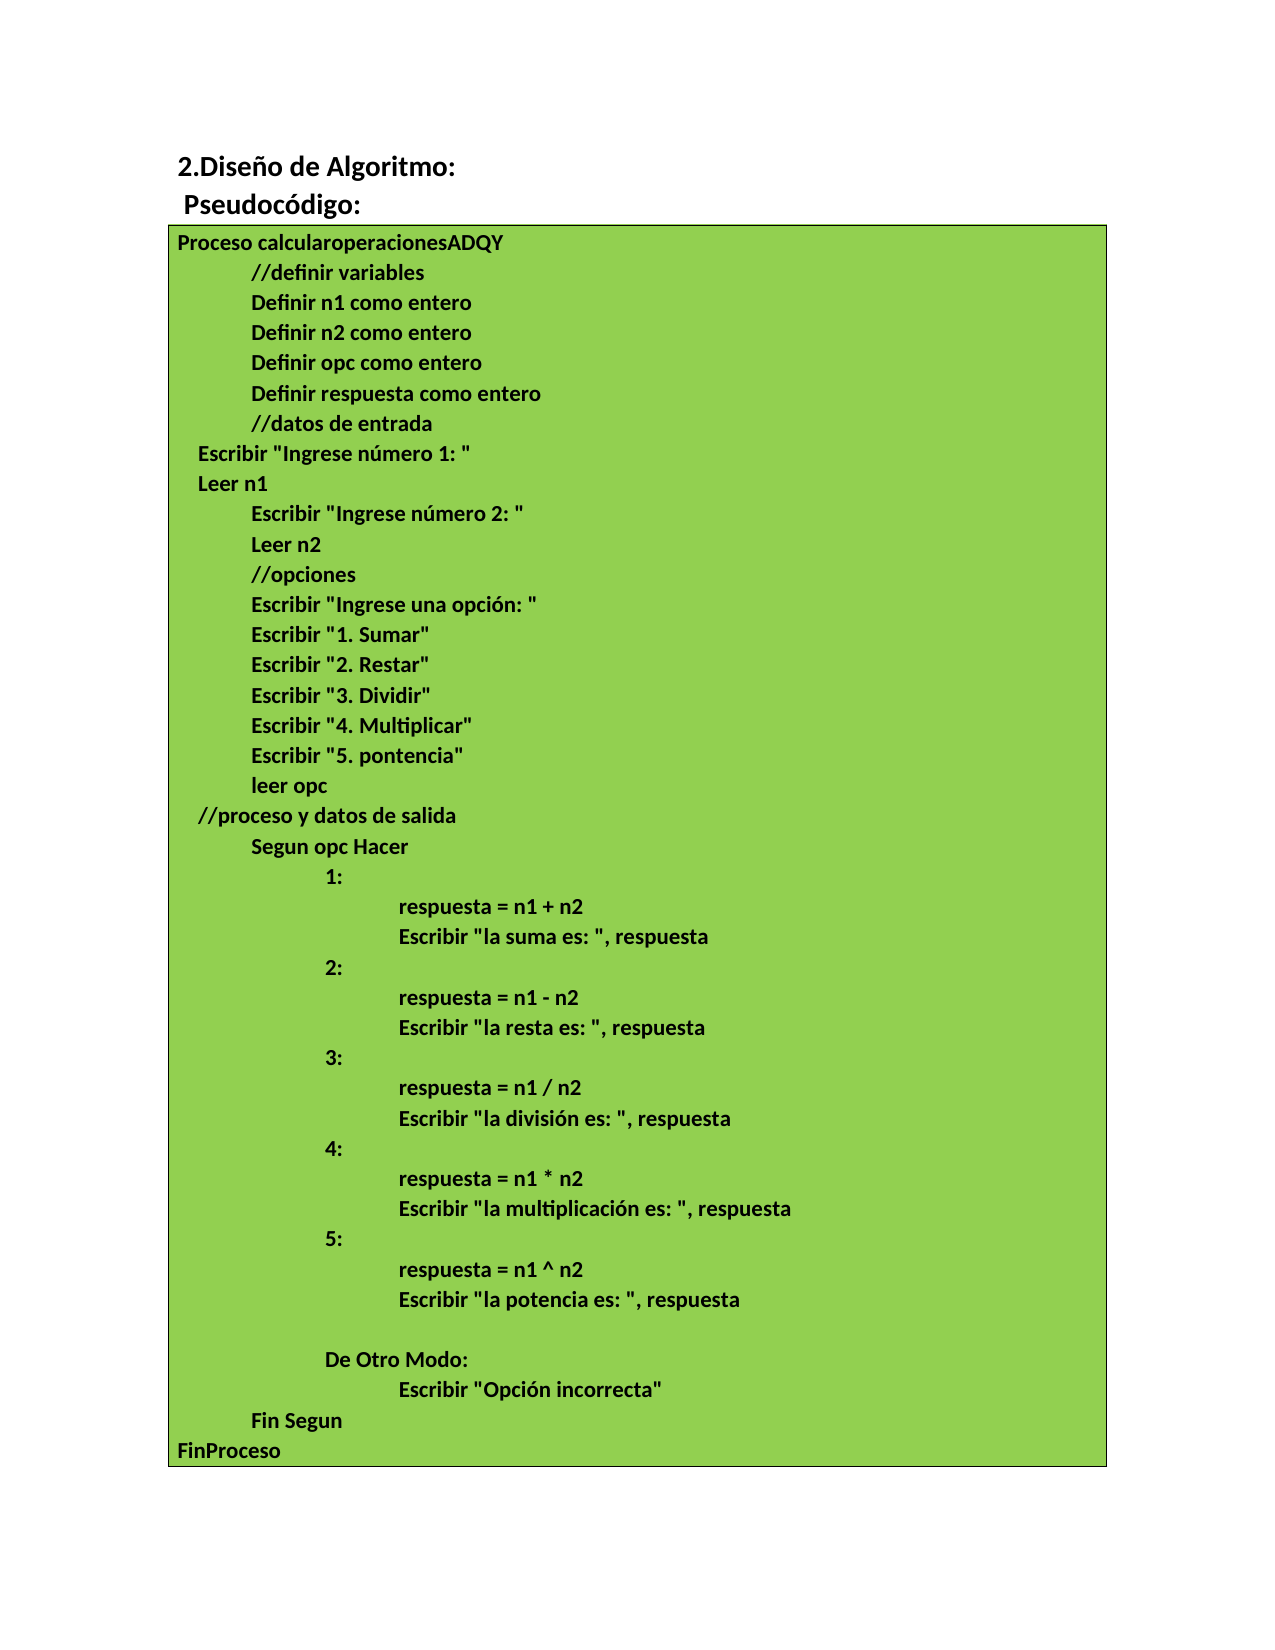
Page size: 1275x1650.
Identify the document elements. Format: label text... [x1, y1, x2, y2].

text Escribir "Ingrese una opción: " [169, 587, 1106, 617]
text leer opc [169, 768, 1106, 798]
text Leer n1 [169, 466, 1106, 496]
text Escribir "3. Dividir" [169, 678, 1106, 708]
text Escribir "la resta es: ", respuesta [169, 1010, 1106, 1040]
text 3: [169, 1040, 1106, 1070]
text FinProceso [169, 1433, 1106, 1466]
text De Otro Modo: [169, 1342, 1106, 1372]
text Escribir "5. pontencia" [169, 738, 1106, 768]
text 2.Diseño de Algoritmo: [177, 148, 1098, 183]
text Definir n1 como entero [169, 285, 1106, 315]
text Escribir "la suma es: ", respuesta [169, 919, 1106, 949]
text 4: [169, 1131, 1106, 1161]
text Escribir "1. Sumar" [169, 617, 1106, 647]
text respuesta = n1 - n2 [169, 980, 1106, 1010]
text Fin Segun [169, 1403, 1106, 1433]
text Escribir "Ingrese número 1: " [169, 436, 1106, 466]
text respuesta = n1 ^ n2 [169, 1252, 1106, 1282]
text Escribir "la multiplicación es: ", respuesta [169, 1191, 1106, 1221]
text respuesta = n1 * n2 [169, 1161, 1106, 1191]
text //datos de entrada [169, 406, 1106, 436]
text //definir variables [169, 255, 1106, 285]
text Escribir "la división es: ", respuesta [169, 1101, 1106, 1131]
text Definir respuesta como entero [169, 376, 1106, 406]
text Leer n2 [169, 527, 1106, 557]
text Definir n2 como entero [169, 315, 1106, 345]
text Escribir "la potencia es: ", respuesta [169, 1282, 1106, 1312]
text respuesta = n1 + n2 [169, 889, 1106, 919]
text //opciones [169, 557, 1106, 587]
text 5: [169, 1221, 1106, 1252]
text Proceso calcularoperacionesADQY [169, 226, 1106, 255]
text 2: [169, 949, 1106, 980]
text Pseudocódigo: [177, 186, 1098, 222]
text Definir opc como entero [169, 345, 1106, 376]
text Escribir "2. Restar" [169, 647, 1106, 678]
text Escribir "4. Multiplicar" [169, 708, 1106, 738]
text Segun opc Hacer [169, 829, 1106, 859]
text respuesta = n1 / n2 [169, 1070, 1106, 1101]
text Escribir "Ingrese número 2: " [169, 496, 1106, 527]
text Escribir "Opción incorrecta" [169, 1372, 1106, 1403]
text //proceso y datos de salida [169, 798, 1106, 829]
text 1: [169, 859, 1106, 889]
